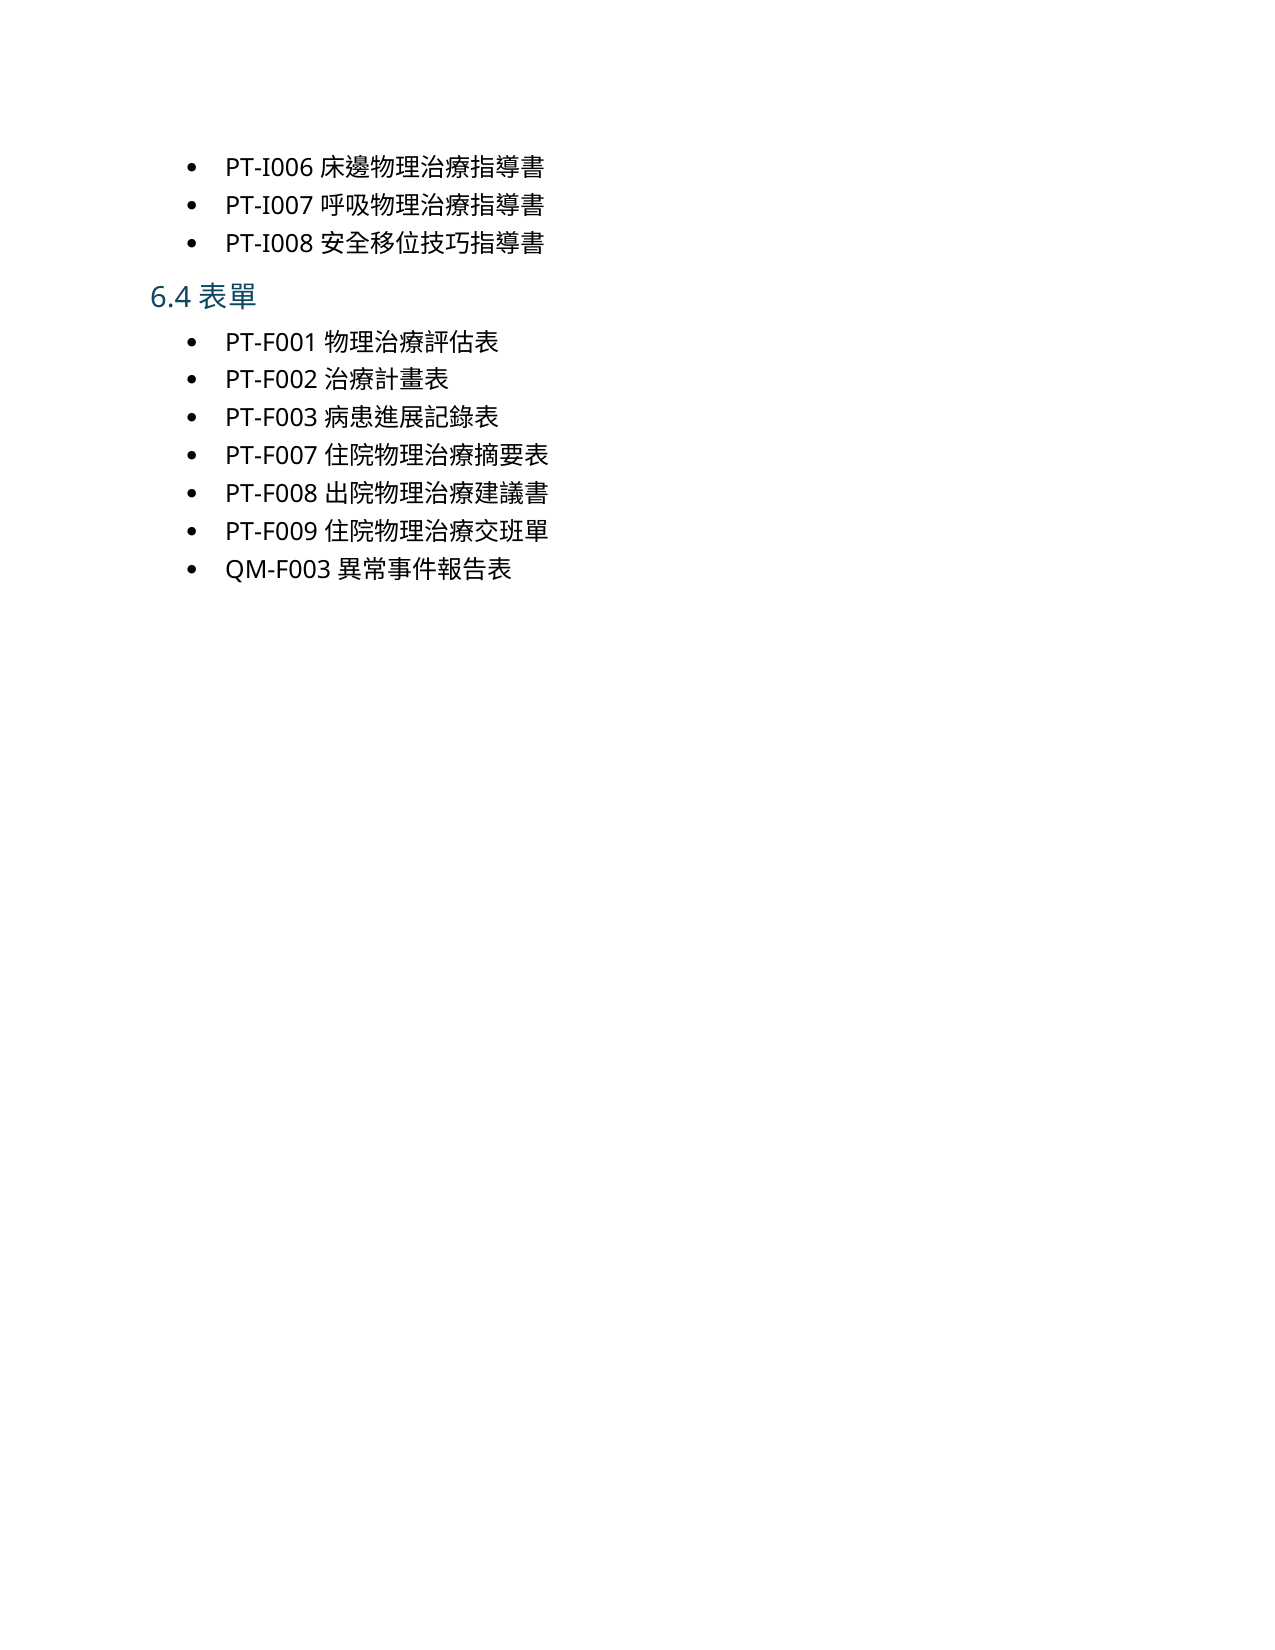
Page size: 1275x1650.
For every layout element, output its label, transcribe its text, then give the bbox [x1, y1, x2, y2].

list PT-F009 住院物理治療交班單 [187, 513, 1125, 547]
list PT-I007 呼吸物理治療指導書 [187, 188, 1125, 222]
list PT-F003 病患進展記錄表 [187, 400, 1125, 434]
list PT-F007 住院物理治療摘要表 [187, 438, 1125, 472]
list PT-I006 床邊物理治療指導書 [187, 150, 1125, 184]
list PT-I008 安全移位技巧指導書 [187, 226, 1125, 260]
list PT-F002 治療計畫表 [187, 362, 1125, 396]
subtitle 6.4 表單 [150, 276, 1125, 316]
list PT-F001 物理治療評估表 [187, 324, 1125, 358]
list QM-F003 異常事件報告表 [187, 551, 1125, 585]
list PT-F008 出院物理治療建議書 [187, 476, 1125, 510]
